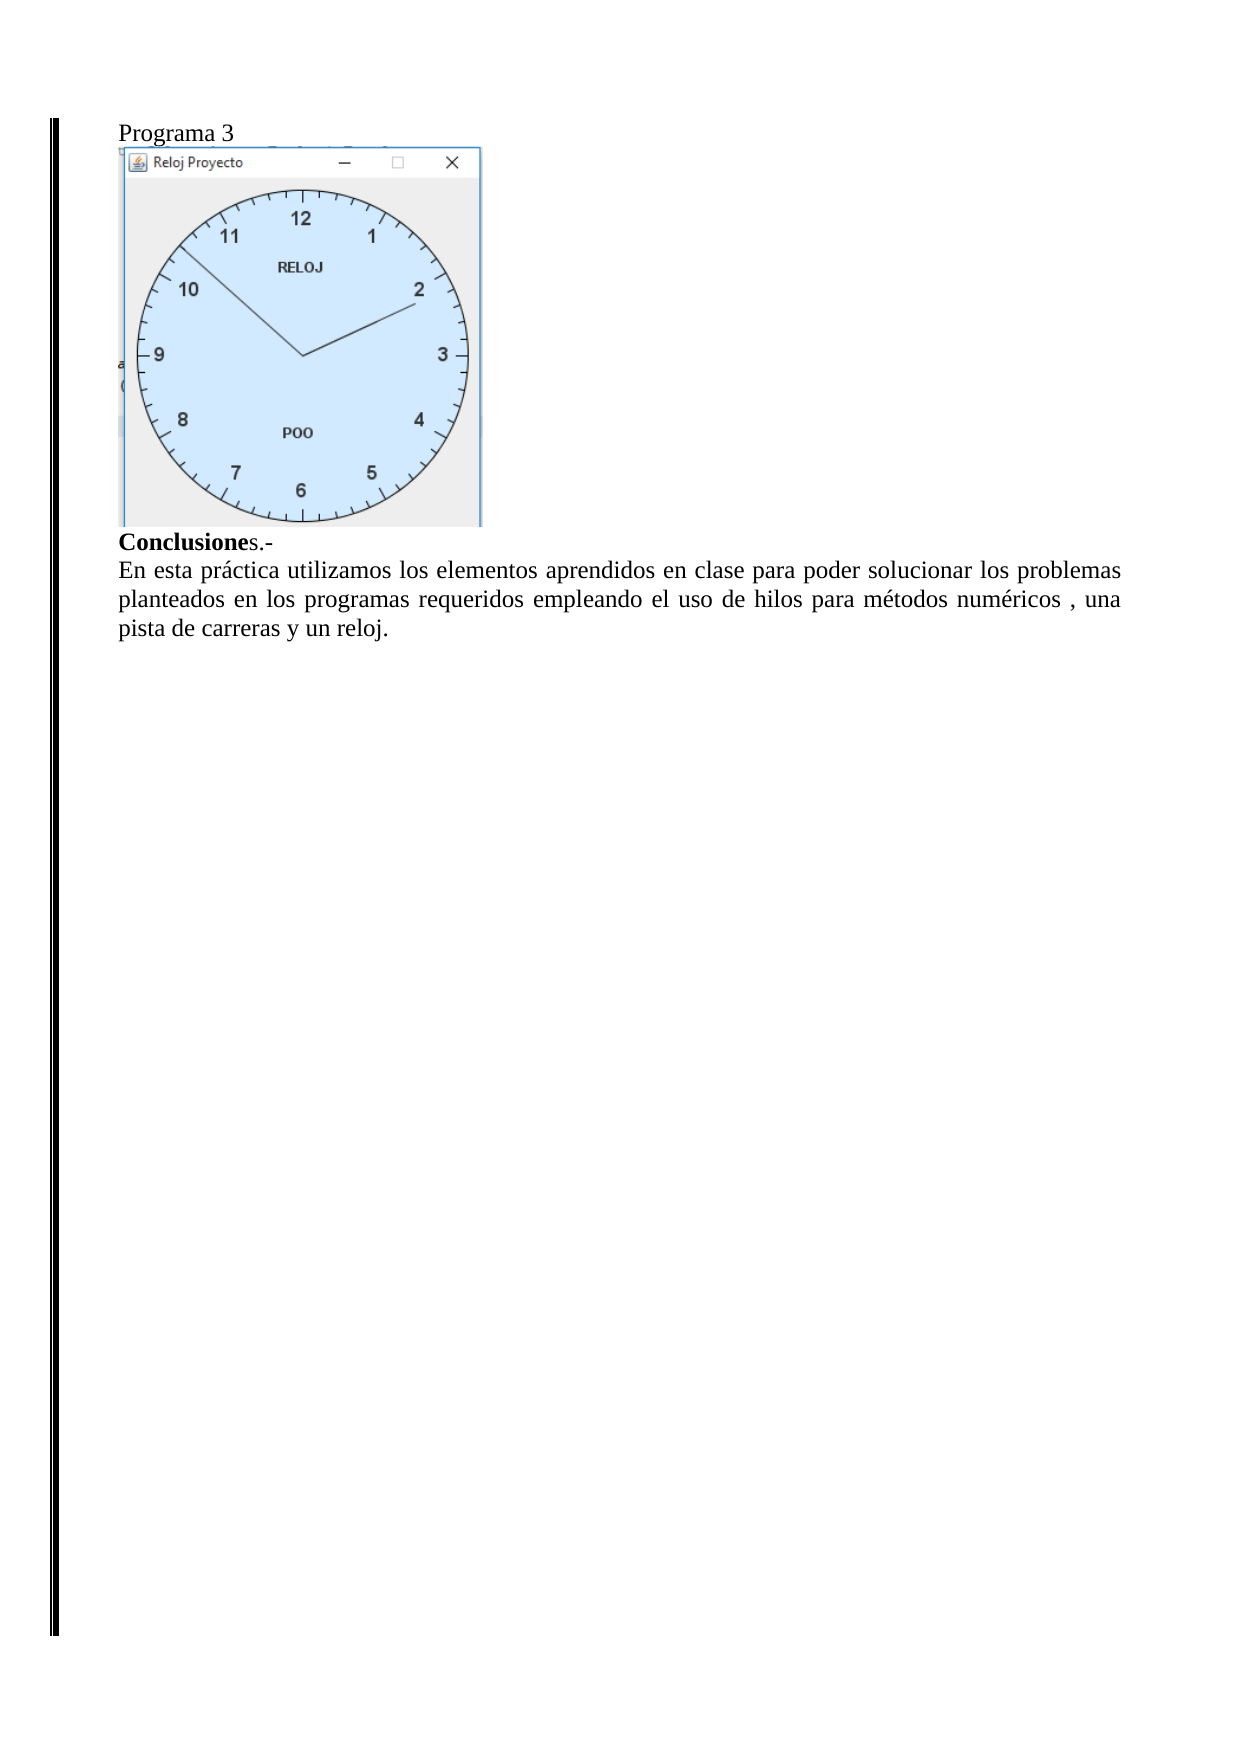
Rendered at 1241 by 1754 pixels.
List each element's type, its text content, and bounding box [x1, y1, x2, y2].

text Conclusiones.- [118, 527, 1122, 555]
text Programa 3 [118, 118, 1122, 147]
picture [118, 146, 483, 527]
text En esta práctica utilizamos los elementos aprendidos en clase para poder solucionar los problemas planteados en los programas requeridos empleando el uso de hilos para métodos numéricos , una pista de carreras y un reloj. [118, 555, 1122, 642]
